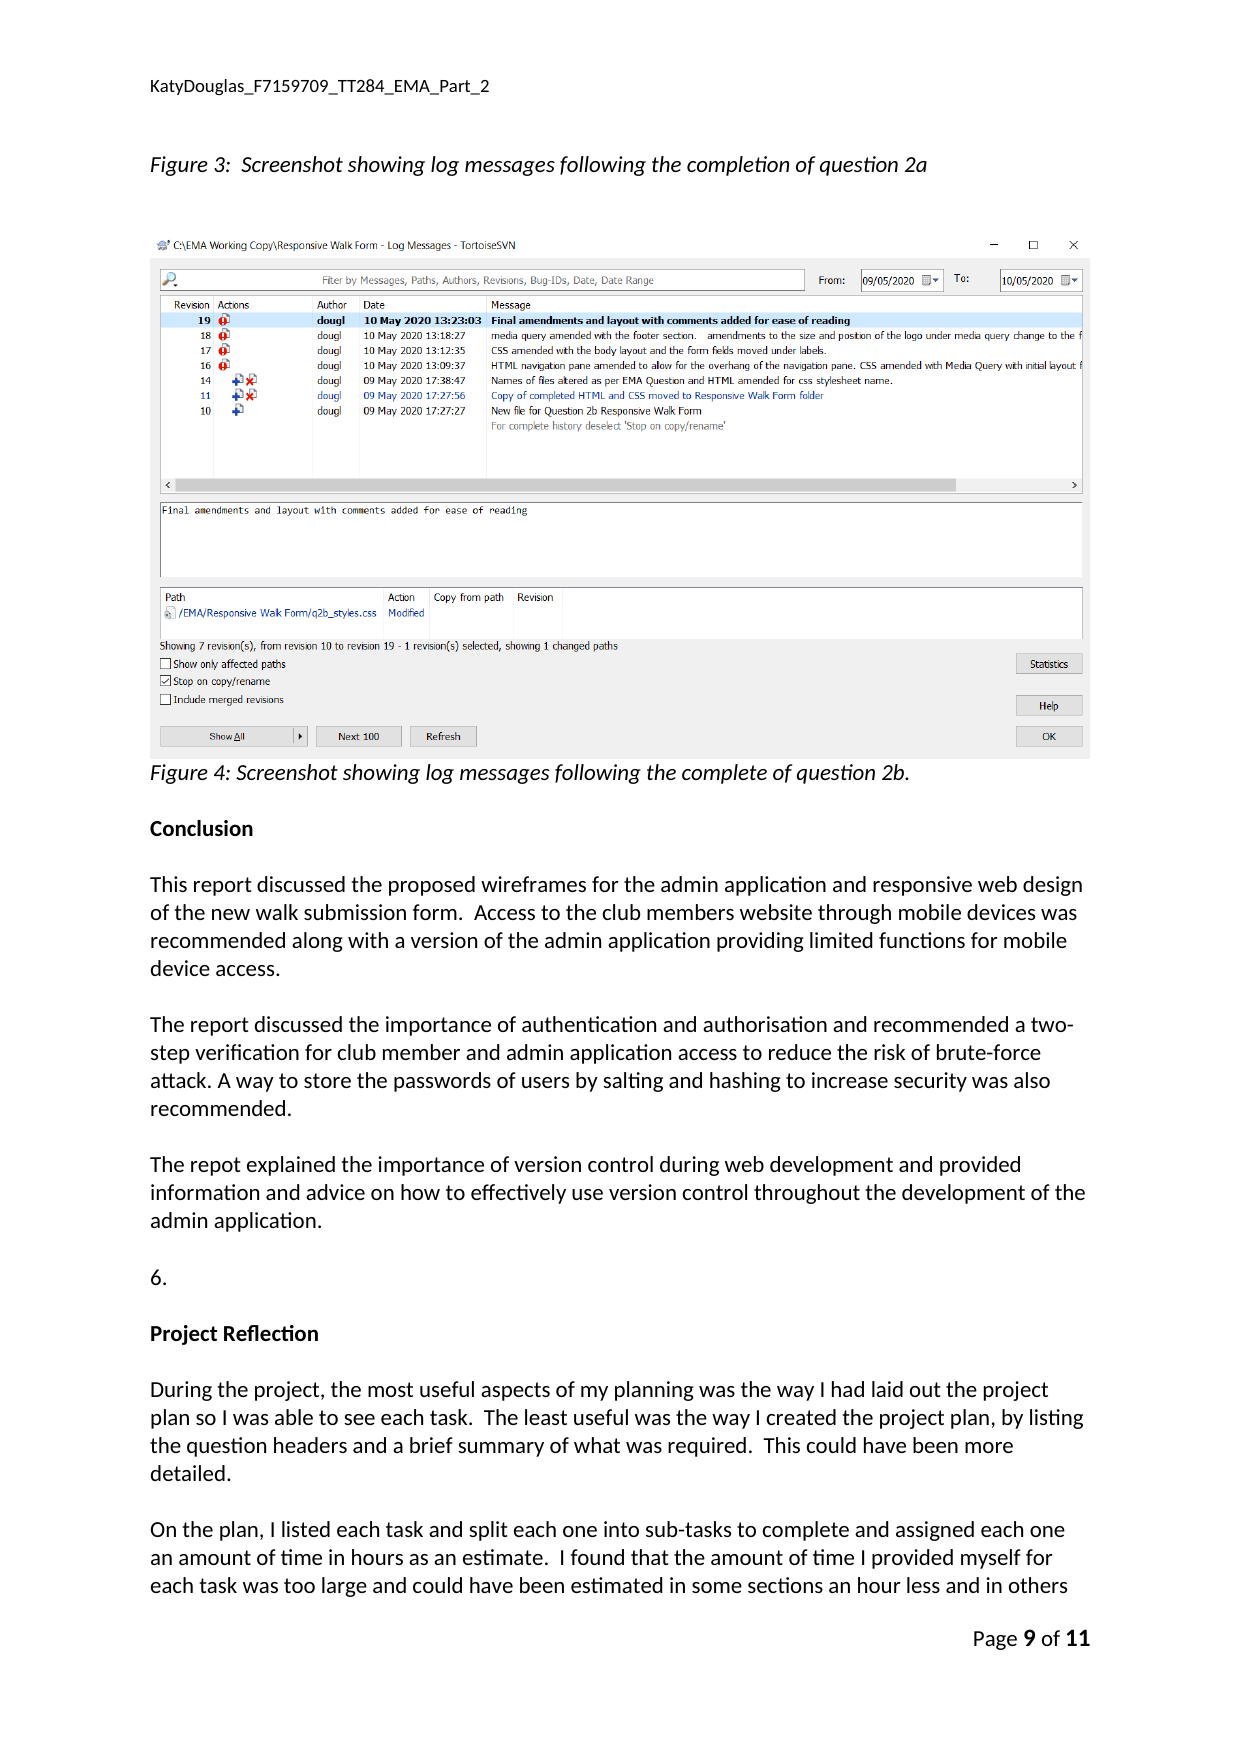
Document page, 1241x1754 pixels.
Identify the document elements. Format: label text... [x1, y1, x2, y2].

picture [150, 234, 1091, 759]
text Figure 3: Screenshot showing log messages following the completion of question 2a [150, 150, 1090, 178]
text During the project, the most useful aspects of my planning was the way I had laid out the project plan so I was able to see each task. The least useful was the way I created the project plan, by listing the question headers and a brief summary of what was required. This could have been more detailed. [150, 1375, 1090, 1487]
text 6. [150, 1263, 1090, 1291]
text The repot explained the importance of version control during web development and provided information and advice on how to effectively use version control throughout the development of the admin application. [150, 1151, 1090, 1234]
text Figure 4: Screenshot showing log messages following the complete of question 2b. [150, 759, 1090, 786]
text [150, 1515, 1090, 1599]
text The report discussed the importance of authentication and authorisation and recommended a two-step verification for club member and admin application access to reduce the risk of brute-force attack. A way to store the passwords of users by salting and hashing to increase security was also recommended. [150, 1010, 1090, 1122]
text Conclusion [150, 814, 1090, 842]
text Project Reflection [150, 1319, 1090, 1347]
text This report discussed the proposed wireframes for the admin application and responsive web design of the new walk submission form. Access to the club members website through mobile devices was recommended along with a version of the admin application providing limited functions for mobile device access. [150, 870, 1090, 982]
